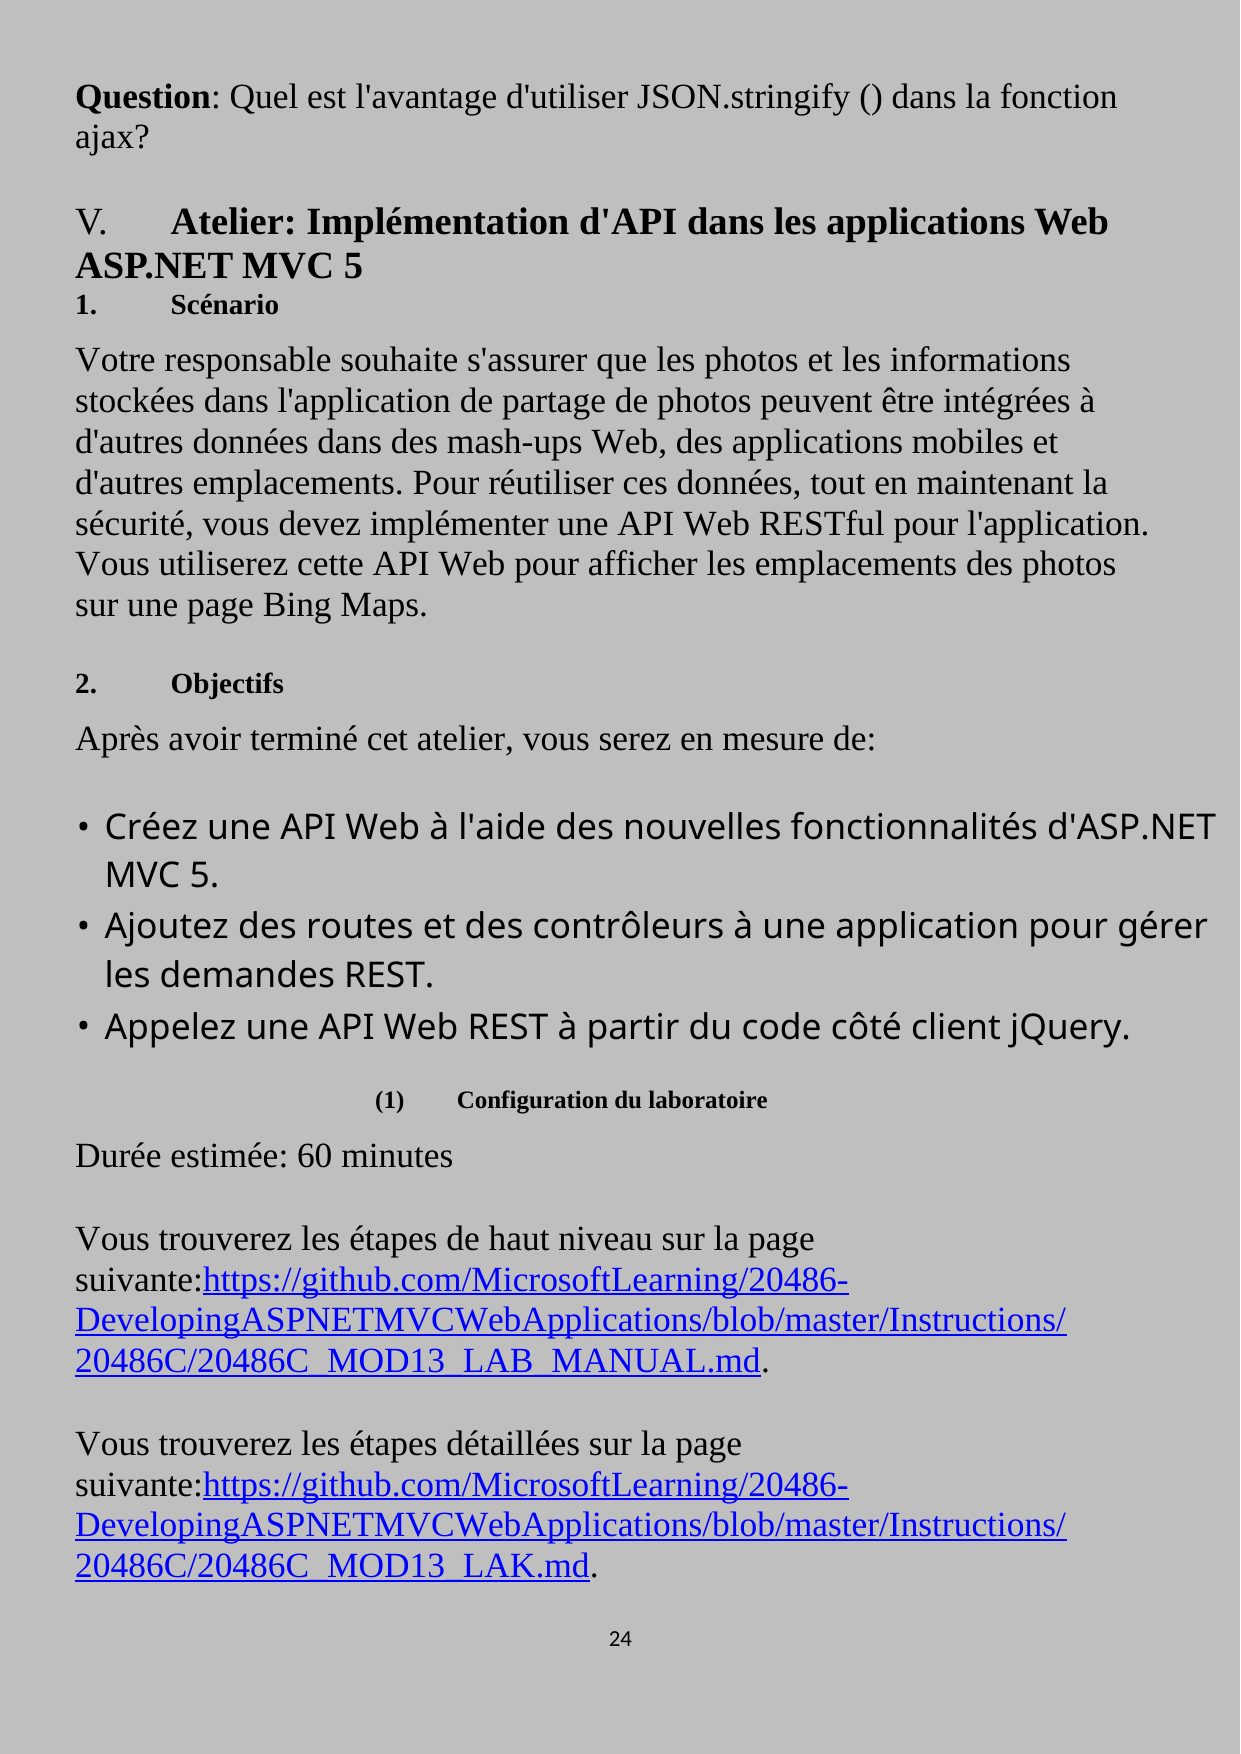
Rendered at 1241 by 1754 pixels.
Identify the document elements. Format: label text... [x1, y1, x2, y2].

text Votre responsable souhaite s'assurer que les photos et les informations stockées dans l'application de partage de photos peuvent être intégrées à d'autres données dans des mash-ups Web, des applications mobiles et d'autres emplacements. Pour réutiliser ces données, tout en maintenant la sécurité, vous devez implémenter une API Web RESTful pour l'application. Vous utiliserez cette API Web pour afficher les emplacements des photos sur une page Bing Maps. [75, 338, 1165, 624]
table_header Créez une API Web à l'aide des nouvelles fonctionnalités d'ASP.NET MVC 5. [103, 800, 1240, 899]
table_cell Appelez une API Web REST à partir du code côté client jQuery. [103, 999, 1240, 1052]
text Durée estimée: 60 minutes [75, 1134, 1165, 1175]
subtitle Configuration du laboratoire [375, 1081, 1165, 1114]
table_cell Ajoutez des routes et des contrôleurs à une application pour gérer les demandes REST. [103, 899, 1240, 999]
text Vous trouverez les étapes de haut niveau sur la page suivante:https://github.com/MicrosoftLearning/20486-DevelopingASPNETMVCWebApplications/blob/master/Instructions/20486C/20486C_MOD13_LAB_MANUAL.md. [75, 1217, 1165, 1380]
text Après avoir terminé cet atelier, vous serez en mesure de: [75, 717, 1165, 758]
text Vous trouverez les étapes détaillées sur la page suivante:https://github.com/MicrosoftLearning/20486-DevelopingASPNETMVCWebApplications/blob/master/Instructions/20486C/20486C_MOD13_LAK.md. [75, 1422, 1165, 1585]
subtitle Atelier: Implémentation d'API dans les applications Web ASP.NET MVC 5 [75, 198, 1165, 287]
subtitle Objectifs [75, 666, 1165, 699]
subtitle Scénario [75, 287, 1165, 321]
table_cell • [75, 999, 103, 1052]
table_header • [75, 800, 103, 899]
table_cell • [75, 899, 103, 999]
text Question: Quel est l'avantage d'utiliser JSON.stringify () dans la fonction ajax? [75, 75, 1165, 157]
